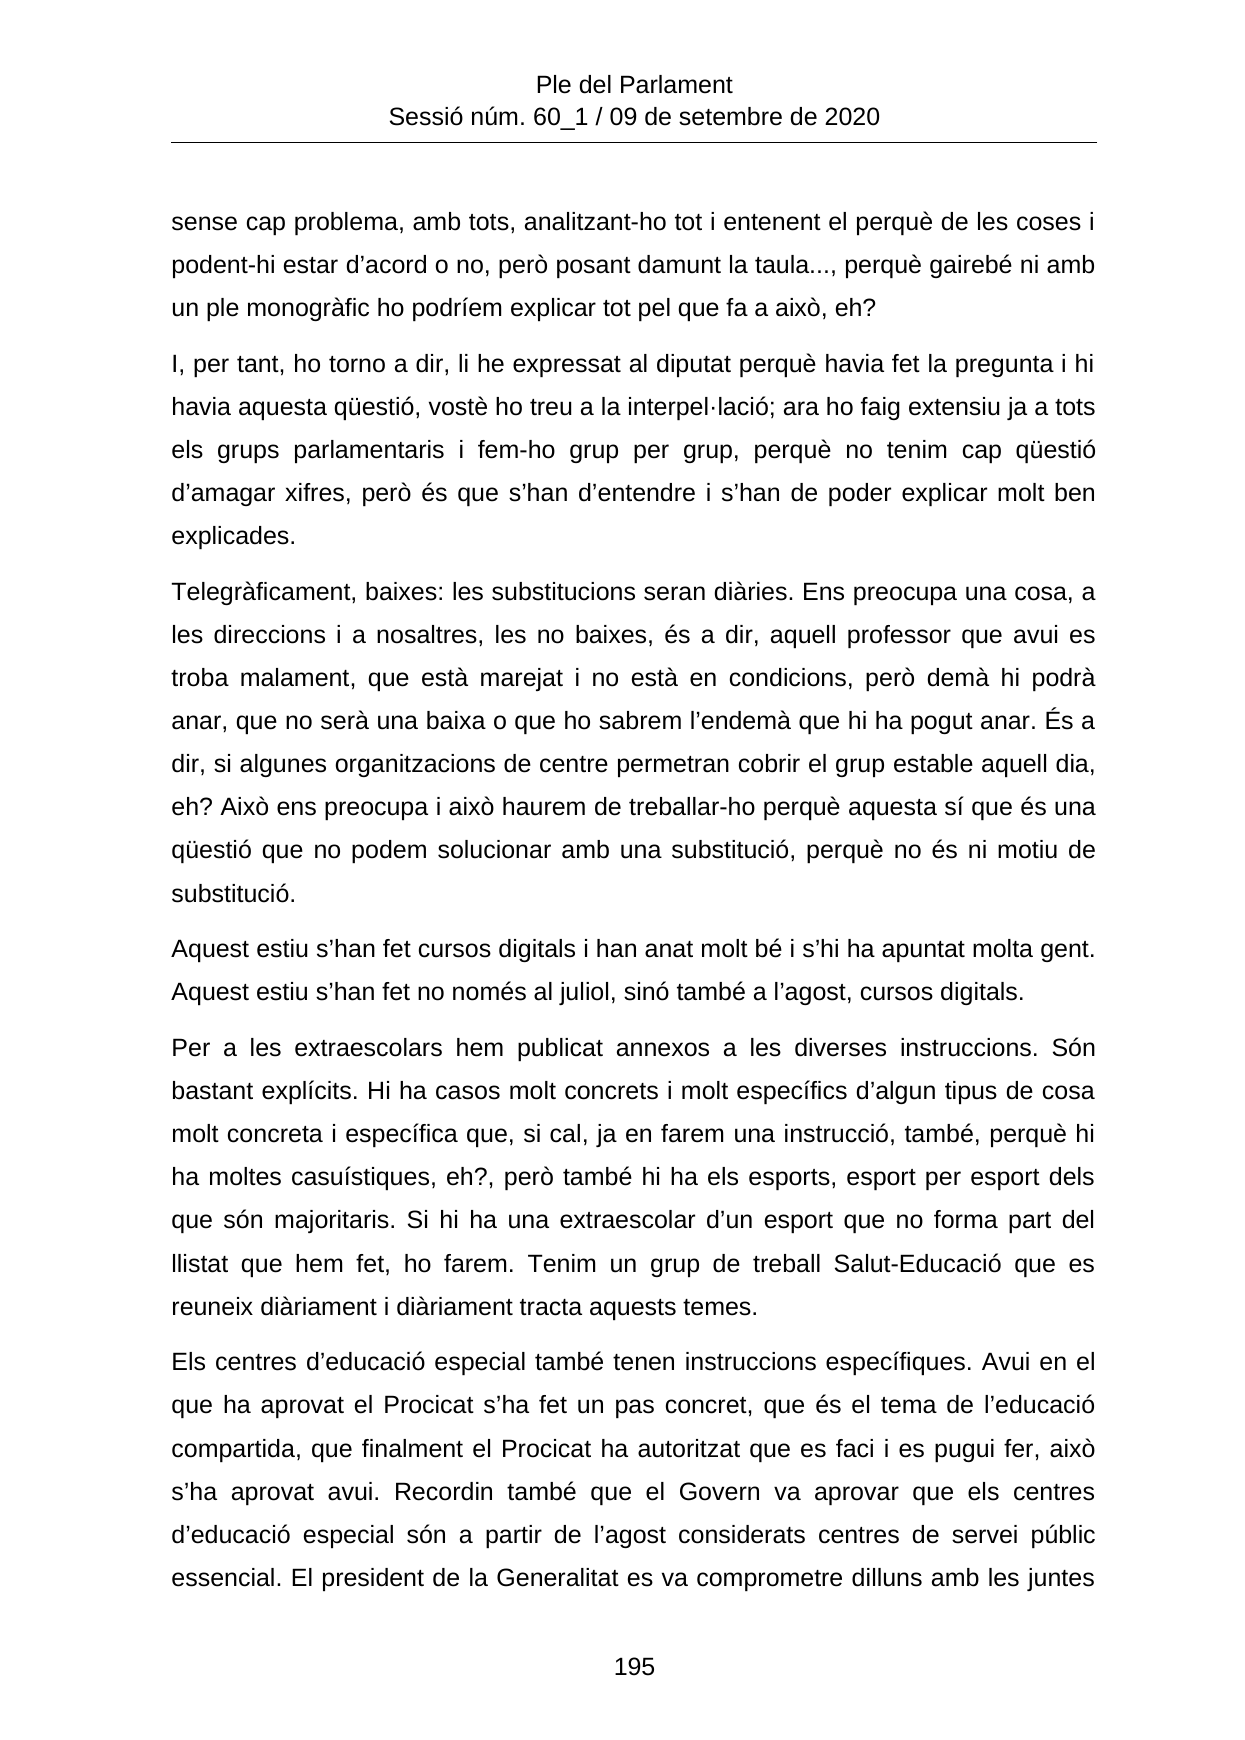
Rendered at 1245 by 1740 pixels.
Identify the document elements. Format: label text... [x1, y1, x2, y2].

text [171, 207, 1097, 322]
text Aquest estiu s’han fet cursos digitals i han anat molt bé i s’hi ha apuntat molta gent. Aquest estiu s’han fet no només al juliol, sinó també a l’agost, cursos digitals. [171, 934, 1097, 1006]
text Telegràficament, baixes: les substitucions seran diàries. Ens preocupa una cosa, a les direccions i a nosaltres, les no baixes, és a dir, aquell professor que avui es troba malament, que està marejat i no està en condicions, però demà hi podrà anar, que no serà una baixa o que ho sabrem l’endemà que hi ha pogut anar. És a dir, si algunes organitzacions de centre permetran cobrir el grup estable aquell dia, eh? Això ens preocupa i això haurem de treballar-ho perquè aquesta sí que és una qüestió que no podem solucionar amb una substitució, perquè no és ni motiu de substitució. [171, 577, 1097, 907]
text I, per tant, ho torno a dir, li he expressat al diputat perquè havia fet la pregunta i hi havia aquesta qüestió, vostè ho treu a la interpel·lació; ara ho faig extensiu ja a tots els grups parlamentaris i fem-ho grup per grup, perquè no tenim cap qüestió d’amagar xifres, però és que s’han d’entendre i s’han de poder explicar molt ben explicades. [171, 349, 1097, 550]
text Per a les extraescolars hem publicat annexos a les diverses instruccions. Són bastant explícits. Hi ha casos molt concrets i molt específics d’algun tipus de cosa molt concreta i específica que, si cal, ja en farem una instrucció, també, perquè hi ha moltes casuístiques, eh?, però també hi ha els esports, esport per esport dels que són majoritaris. Si hi ha una extraescolar d’un esport que no forma part del llistat que hem fet, ho farem. Tenim un grup de treball Salut-Educació que es reuneix diàriament i diàriament tracta aquests temes. [171, 1033, 1097, 1321]
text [171, 1347, 1097, 1592]
